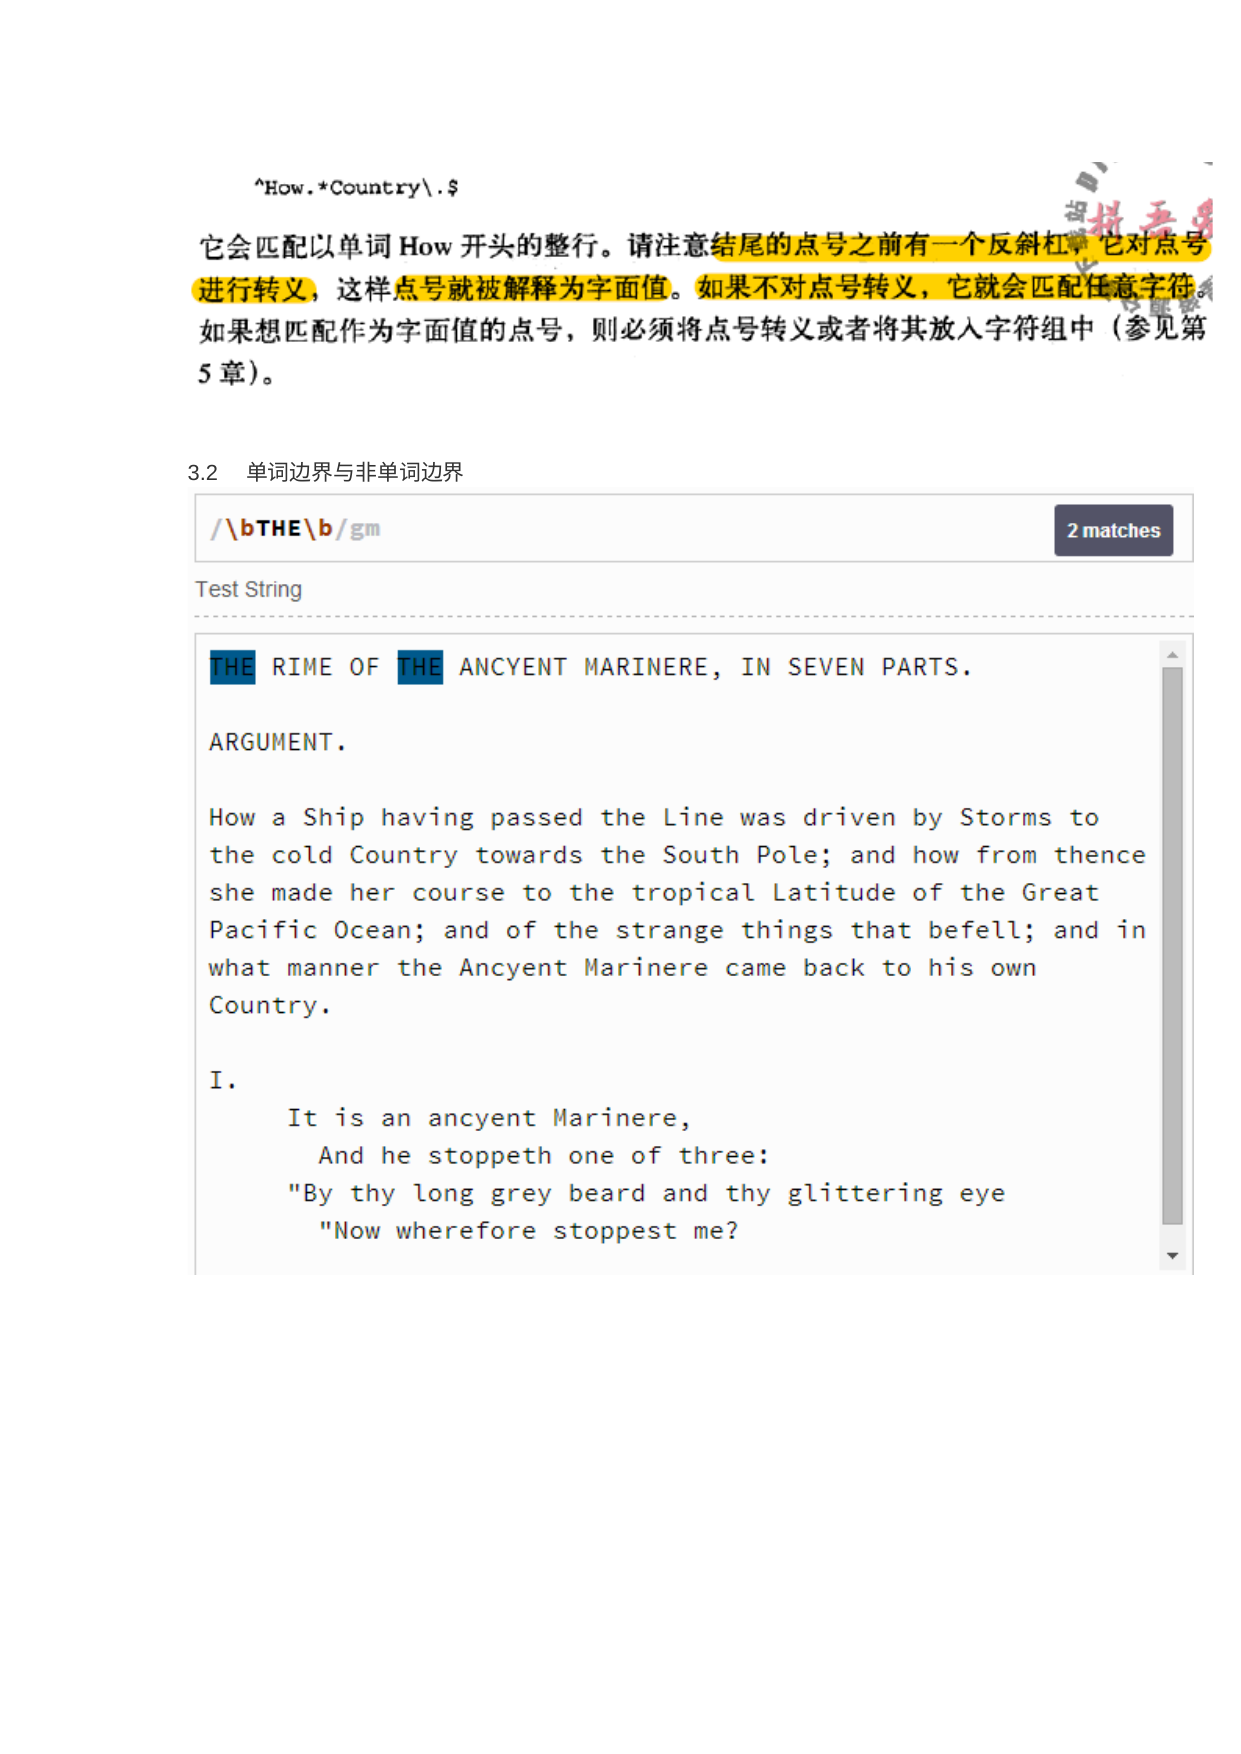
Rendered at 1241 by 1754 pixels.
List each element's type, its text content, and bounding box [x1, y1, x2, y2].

picture [187, 487, 1194, 1275]
text 3.2 单词边界与非单词边界 [187, 454, 1053, 487]
picture [187, 162, 1213, 397]
